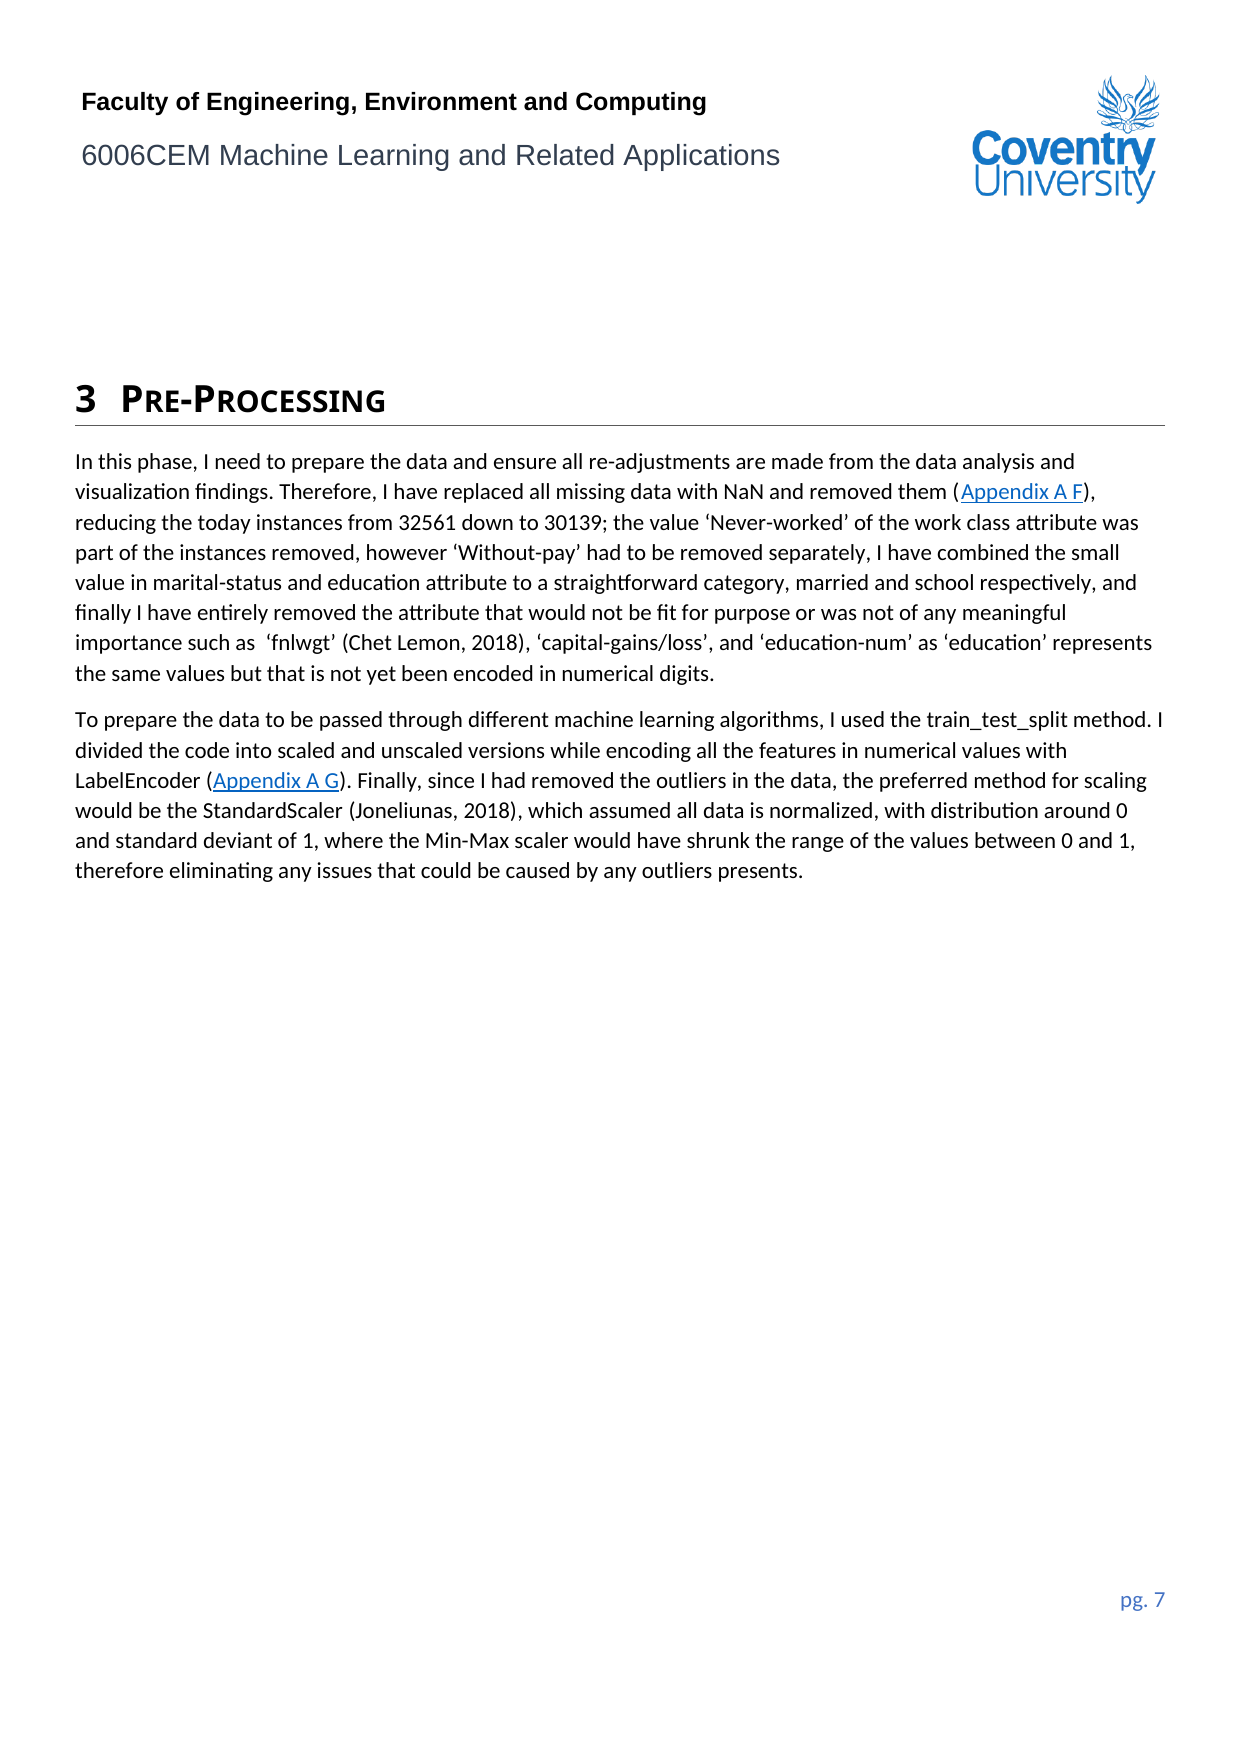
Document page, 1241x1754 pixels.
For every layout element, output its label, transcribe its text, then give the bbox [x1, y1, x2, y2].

text To prepare the data to be passed through different machine learning algorithms, I used the train_test_split method. I divided the code into scaled and unscaled versions while encoding all the features in numerical values with LabelEncoder (Appendix A G). Finally, since I had removed the outliers in the data, the preferred method for scaling would be the StandardScaler, which assumed all data is normalized, with distribution around 0 and standard deviant of 1, where the Min-Max scaler would have shrunk the range of the values between 0 and 1, therefore eliminating any issues that could be caused by any outliers presents. [75, 706, 1165, 884]
subtitle Pre-Processing [75, 372, 1165, 425]
text In this phase, I need to prepare the data and ensure all re-adjustments are made from the data analysis and visualization findings. Therefore, I have replaced all missing data with NaN and removed them (Appendix A F), reducing the today instances from 32561 down to 30139; the value ‘Never-worked’ of the work class attribute was part of the instances removed, however ‘Without-pay’ had to be removed separately, I have combined the small value in marital-status and education attribute to a straightforward category, married and school respectively, and finally I have entirely removed the attribute that would not be fit for purpose or was not of any meaningful importance such as ‘fnlwgt’, ‘capital-gains/loss’, and ‘education-num’ as ‘education’ represents the same values but that is not yet been encoded in numerical digits. [75, 447, 1165, 687]
picture [972, 75, 1160, 204]
